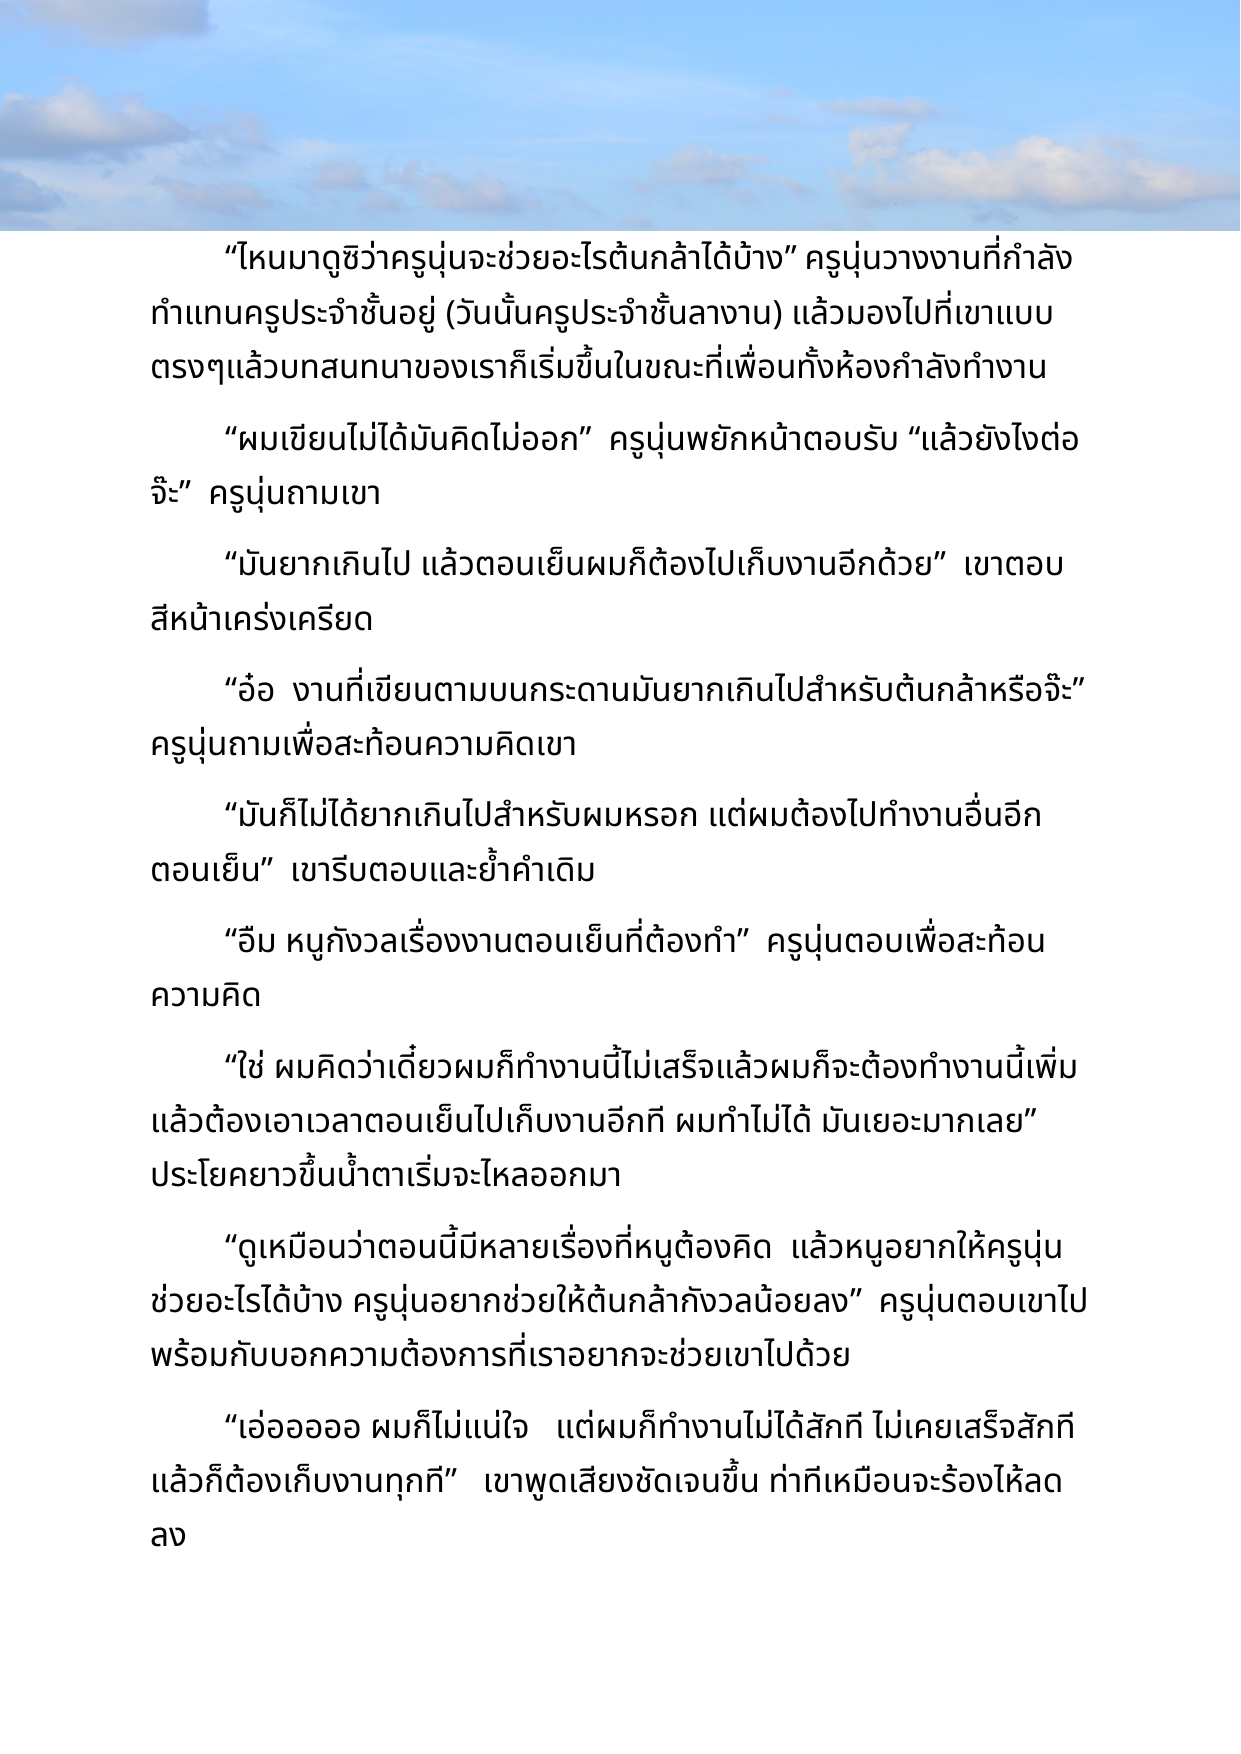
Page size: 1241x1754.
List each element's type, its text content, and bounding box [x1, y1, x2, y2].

text “อืม หนูกังวลเรื่องงานตอนเย็นที่ต้องทำ” ครูนุ่นตอบเพื่อสะท้อนความคิด [150, 917, 1090, 1022]
text “ใช่ ผมคิดว่าเดี๋ยวผมก็ทำงานนี้ไม่เสร็จแล้วผมก็จะต้องทำงานนี้เพิ่มแล้วต้องเอาเวลาตอนเย็นไปเก็บงานอีกที ผมทำไม่ได้ มันเยอะมากเลย” ประโยคยาวขึ้นน้ำตาเริ่มจะไหลออกมา [150, 1042, 1090, 1202]
text “ดูเหมือนว่าตอนนี้มีหลายเรื่องที่หนูต้องคิด แล้วหนูอยากให้ครูนุ่นช่วยอะไรได้บ้าง ครูนุ่นอยากช่วยให้ต้นกล้ากังวลน้อยลง” ครูนุ่นตอบเขาไปพร้อมกับบอกความต้องการที่เราอยากจะช่วยเขาไปด้วย [150, 1222, 1090, 1382]
text “อ๋อ งานที่เขียนตามบนกระดานมันยากเกินไปสำหรับต้นกล้าหรือจ๊ะ” ครูนุ่นถามเพื่อสะท้อนความคิดเขา [150, 666, 1090, 771]
text “มันยากเกินไป แล้วตอนเย็นผมก็ต้องไปเก็บงานอีกด้วย” เขาตอบสีหน้าเคร่งเครียด [150, 540, 1090, 645]
text “มันก็ไม่ได้ยากเกินไปสำหรับผมหรอก แต่ผมต้องไปทำงานอื่นอีกตอนเย็น” เขารีบตอบและย้ำคำเดิม [150, 791, 1090, 896]
picture [0, 0, 1241, 231]
text “ไหนมาดูซิว่าครูนุ่นจะช่วยอะไรต้นกล้าได้บ้าง” ครูนุ่นวางงานที่กำลังทำแทนครูประจำชั้นอยู่ (วันนั้นครูประจำชั้นลางาน) แล้วมองไปที่เขาแบบตรงๆแล้วบทสนทนาของเราก็เริ่มขึ้นในขณะที่เพื่อนทั้งห้องกำลังทำงาน [150, 150, 1090, 394]
text “ผมเขียนไม่ได้มันคิดไม่ออก” ครูนุ่นพยักหน้าตอบรับ “แล้วยังไงต่อจ๊ะ” ครูนุ่นถามเขา [150, 414, 1090, 519]
text “เอ่อออออ ผมก็ไม่แน่ใจ แต่ผมก็ทำงานไม่ได้สักที ไม่เคยเสร็จสักที แล้วก็ต้องเก็บงานทุกที” เขาพูดเสียงชัดเจนขึ้น ท่าทีเหมือนจะร้องไห้ลดลง [150, 1402, 1090, 1562]
